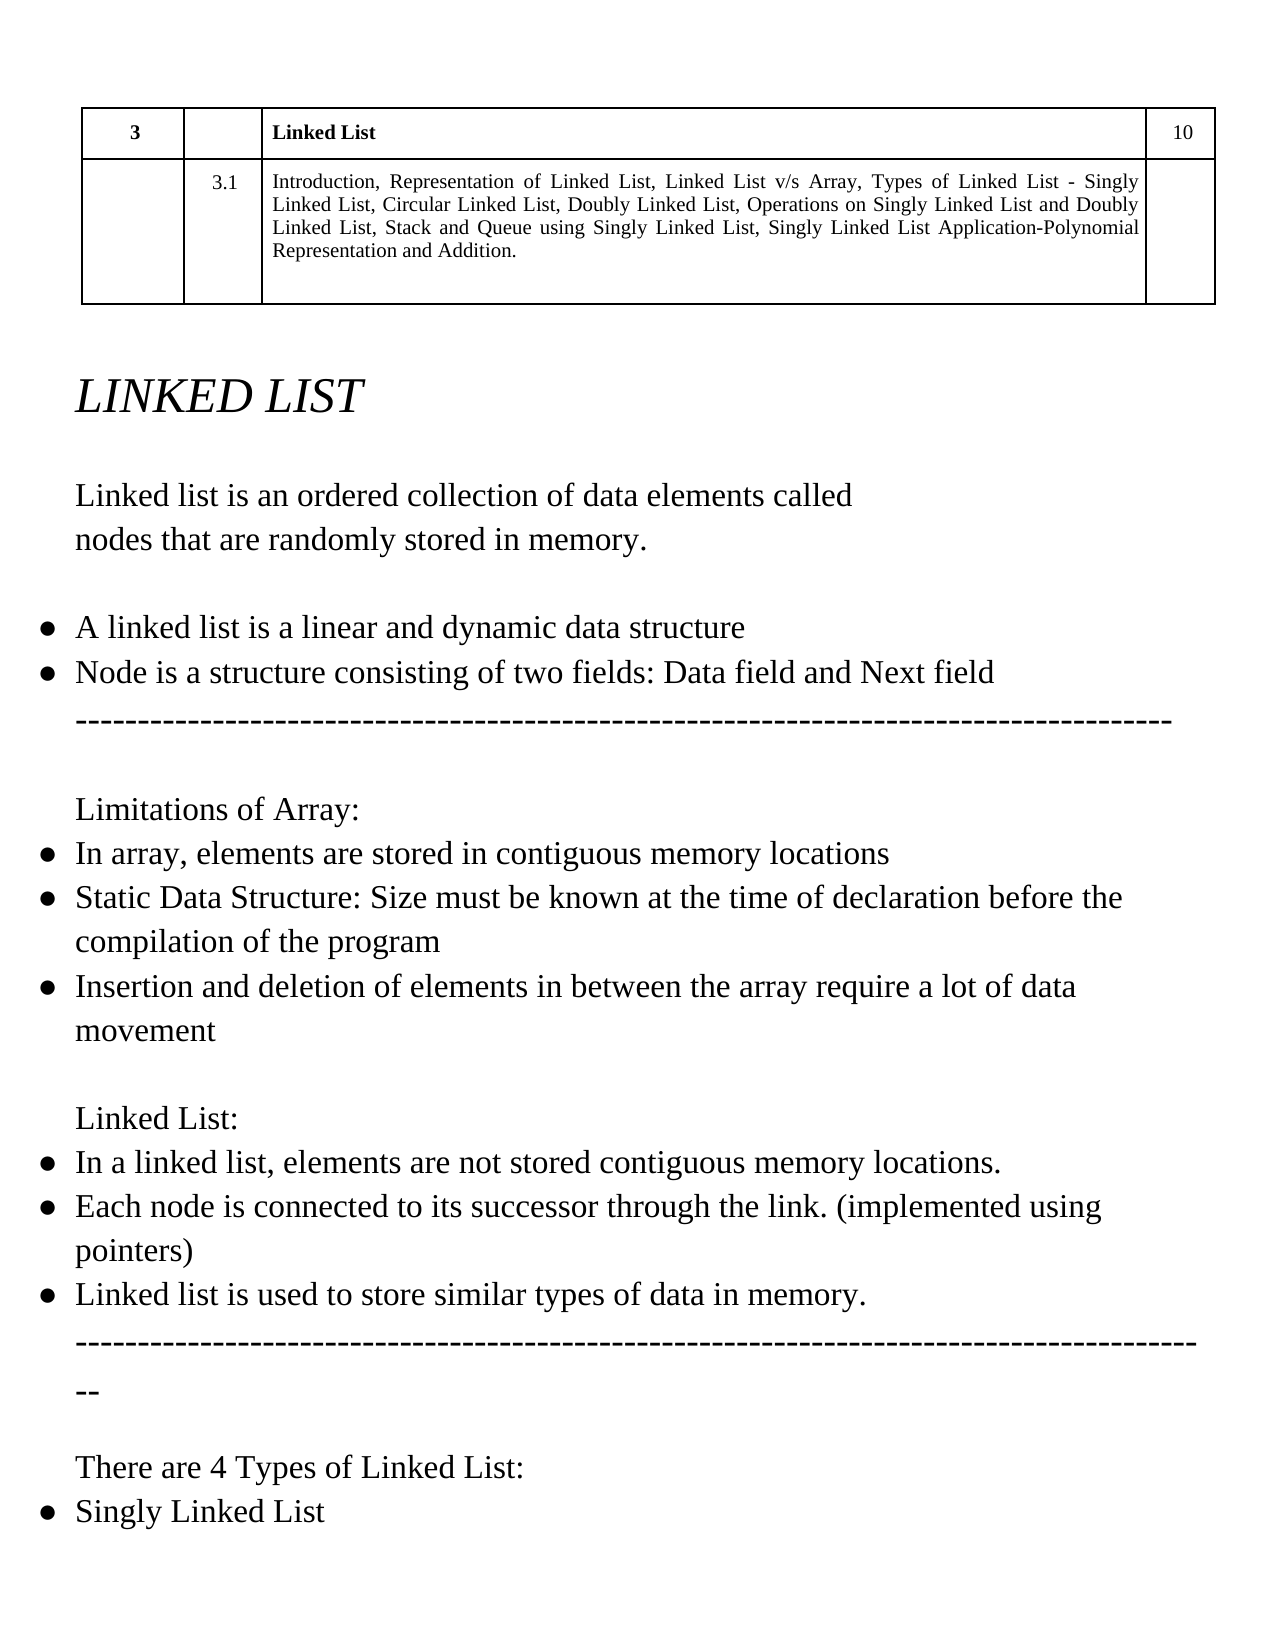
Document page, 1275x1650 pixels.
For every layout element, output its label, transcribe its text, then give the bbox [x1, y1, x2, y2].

list In array, elements are stored in contiguous memory locations [37, 834, 1200, 872]
table_cell [1147, 160, 1214, 303]
text Linked List: [75, 1098, 1200, 1136]
list In a linked list, elements are not stored contiguous memory locations. [37, 1142, 1200, 1180]
list Static Data Structure: Size must be known at the time of declaration before the compilation of the program [37, 878, 1200, 960]
list Node is a structure consisting of two fields: Data field and Next field [37, 652, 1200, 690]
table_cell [83, 160, 183, 303]
text LINKED LIST [75, 366, 1200, 423]
text -------------------------------------------------------------------------------------------- [75, 1318, 1200, 1411]
list A linked list is a linear and dynamic data structure [37, 608, 1200, 646]
table_header 10 [1147, 109, 1214, 158]
list Linked list is used to store similar types of data in memory. [37, 1274, 1200, 1313]
text Limitations of Array: [75, 789, 1200, 828]
table_header [185, 109, 261, 158]
table_header 3 [83, 109, 183, 158]
text nodes that are randomly stored in memory. [75, 520, 1200, 558]
table_header Linked List [263, 109, 1145, 158]
text ---------------------------------------------------------------------------------------- [75, 696, 1200, 739]
list Each node is connected to its successor through the link. (implemented using pointers) [37, 1186, 1200, 1268]
list Singly Linked List [37, 1492, 1200, 1530]
text Linked list is an ordered collection of data elements called [75, 476, 1200, 514]
table_cell Introduction, Representation of Linked List, Linked List v/s Array, Types of Linked List - Singly Linked List, Circular Linked List, Doubly Linked List, Operations on Singly Linked List and Doubly Linked List, Stack and Queue using Singly Linked List, Singly Linked List Application-Polynomial Representation and Addition. [263, 160, 1145, 303]
text There are 4 Types of Linked List: [75, 1448, 1200, 1486]
list Insertion and deletion of elements in between the array require a lot of data movement [37, 966, 1200, 1048]
table_cell 3.1 [185, 160, 261, 303]
